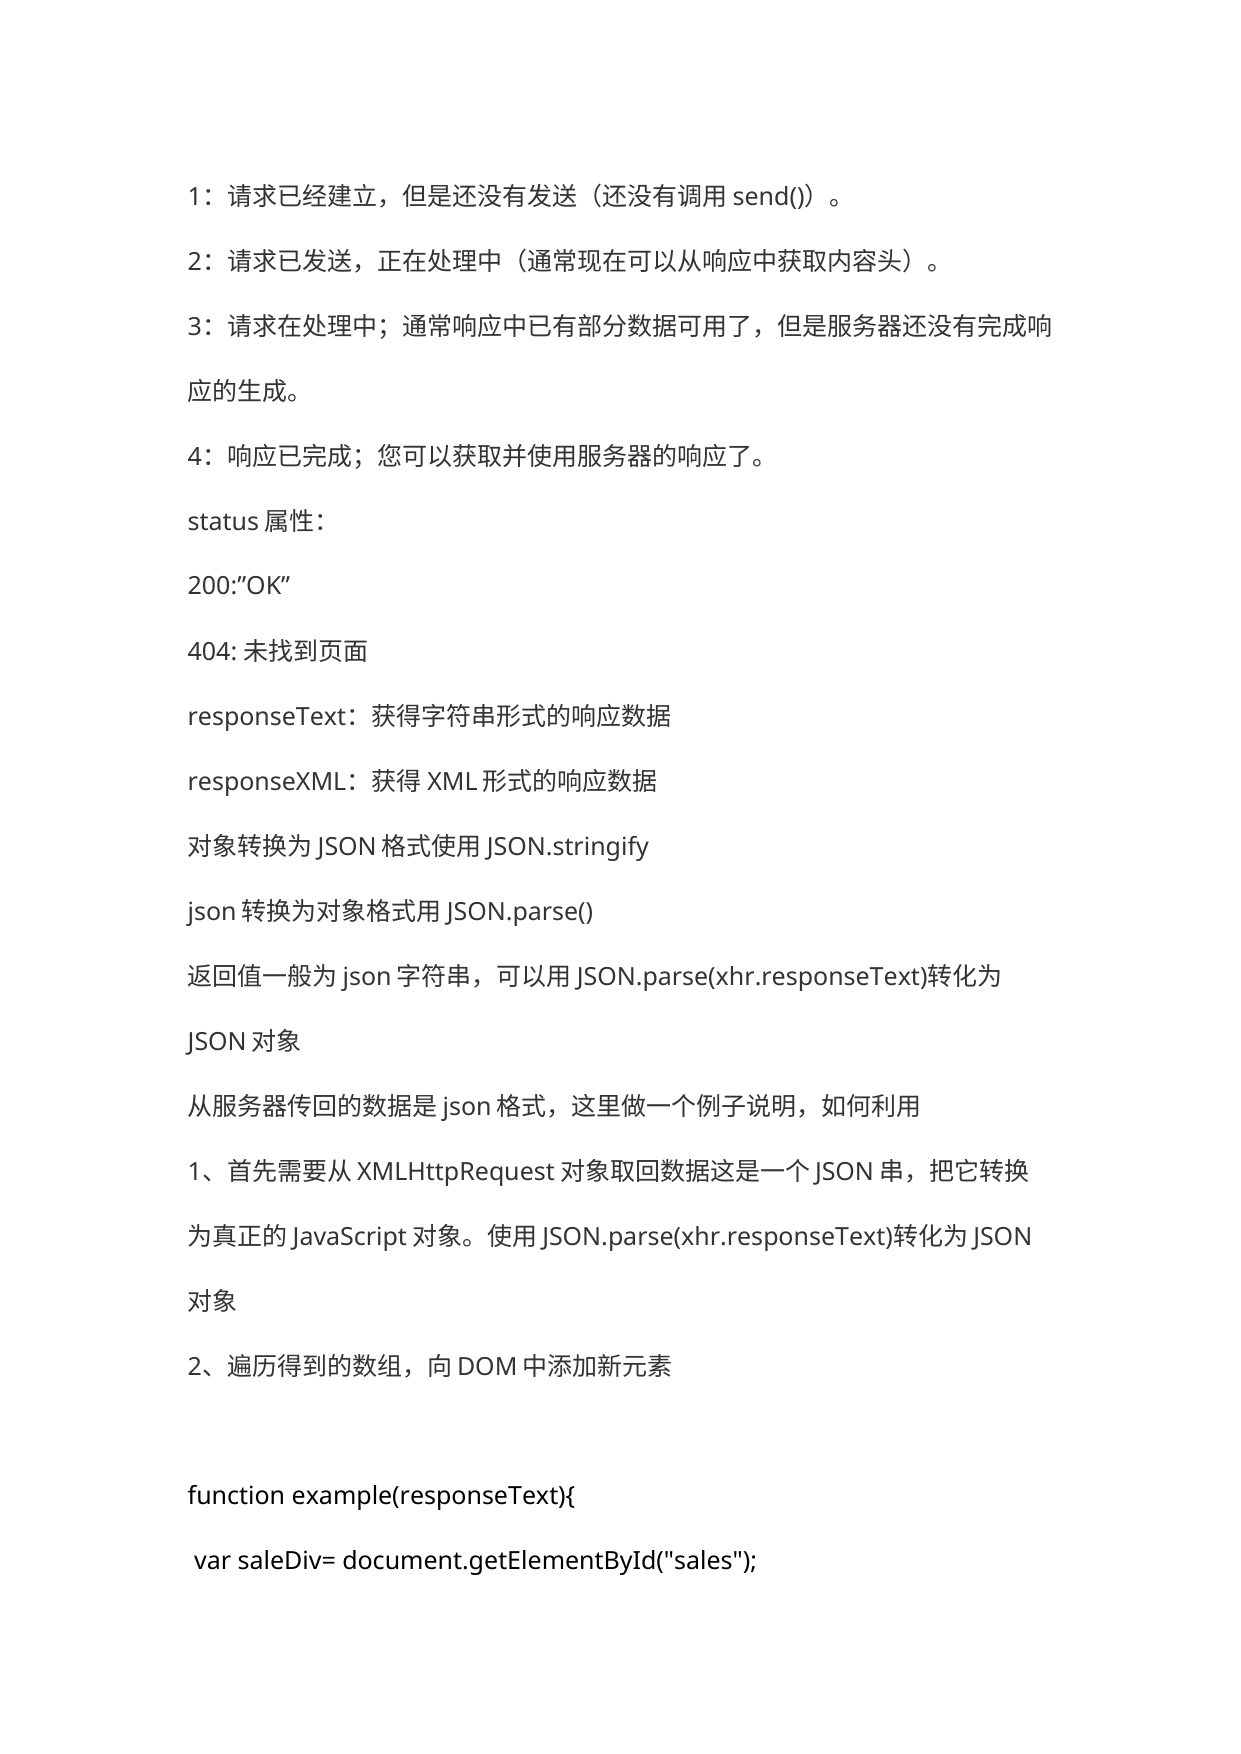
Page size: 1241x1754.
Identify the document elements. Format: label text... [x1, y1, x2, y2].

text status属性： 200:”OK” 404: 未找到页面 [187, 487, 1053, 682]
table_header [188, 1397, 1240, 1592]
text 从服务器传回的数据是json格式，这里做一个例子说明，如何利用 1、首先需要从XMLHttpRequest对象取回数据这是一个JSON串，把它转换为真正的JavaScript对象。使用JSON.parse(xhr.responseText)转化为JSON对象 2、遍历得到的数组，向DOM中添加新元素 [187, 1072, 1053, 1397]
text responseText：获得字符串形式的响应数据 responseXML：获得 XML形式的响应数据 对象转换为JSON格式使用JSON.stringify json转换为对象格式用JSON.parse() 返回值一般为json字符串，可以用JSON.parse(xhr.responseText)转化为JSON对象 [187, 682, 1053, 1072]
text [187, 162, 1053, 487]
